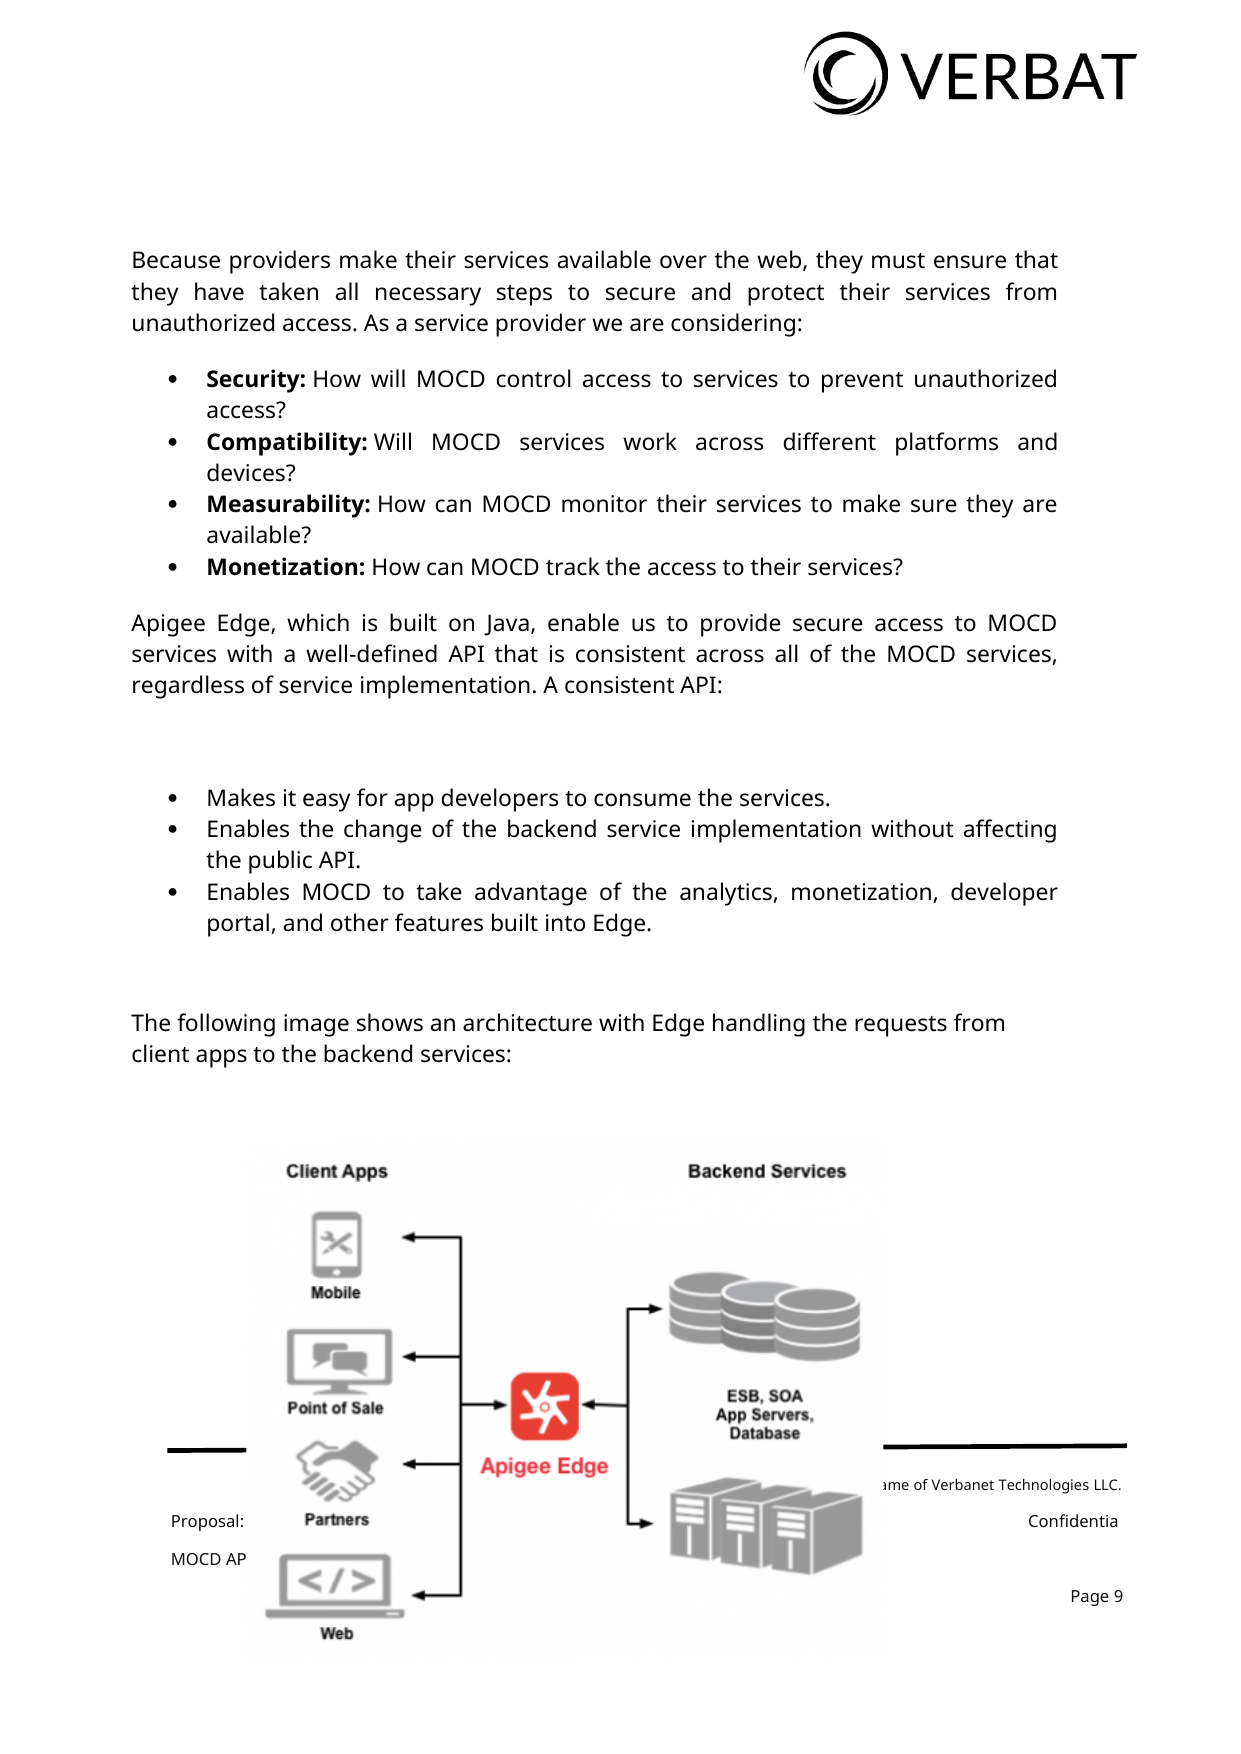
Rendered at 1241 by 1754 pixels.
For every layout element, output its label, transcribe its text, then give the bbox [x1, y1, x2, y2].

list Measurability: How can MOCD monitor their services to make sure they are available? [169, 488, 1059, 551]
list Compatibility: Will MOCD services work across different platforms and devices? [169, 426, 1059, 488]
list Monetization: How can MOCD track the access to their services? [169, 551, 1059, 582]
list Enables the change of the backend service implementation without affecting the public API. [169, 813, 1059, 876]
text Because providers make their services available over the web, they must ensure that they have taken all necessary steps to secure and protect their services from unauthorized access. As a service provider we are considering: [131, 244, 1059, 338]
text The following image shows an architecture with Edge handling the requests from client apps to the backend services: [131, 1007, 1059, 1069]
text Apigee Edge, which is built on Java, enable us to provide secure access to MOCD services with a well-defined API that is consistent across all of the MOCD services, regardless of service implementation. A consistent API: [131, 607, 1059, 701]
list Enables MOCD to take advantage of the analytics, monetization, developer portal, and other features built into Edge. [169, 876, 1059, 938]
picture [800, 27, 1138, 116]
list Makes it easy for app developers to consume the services. [169, 782, 1059, 813]
picture [246, 1142, 884, 1658]
list Security: How will MOCD control access to services to prevent unauthorized access? [169, 363, 1059, 426]
